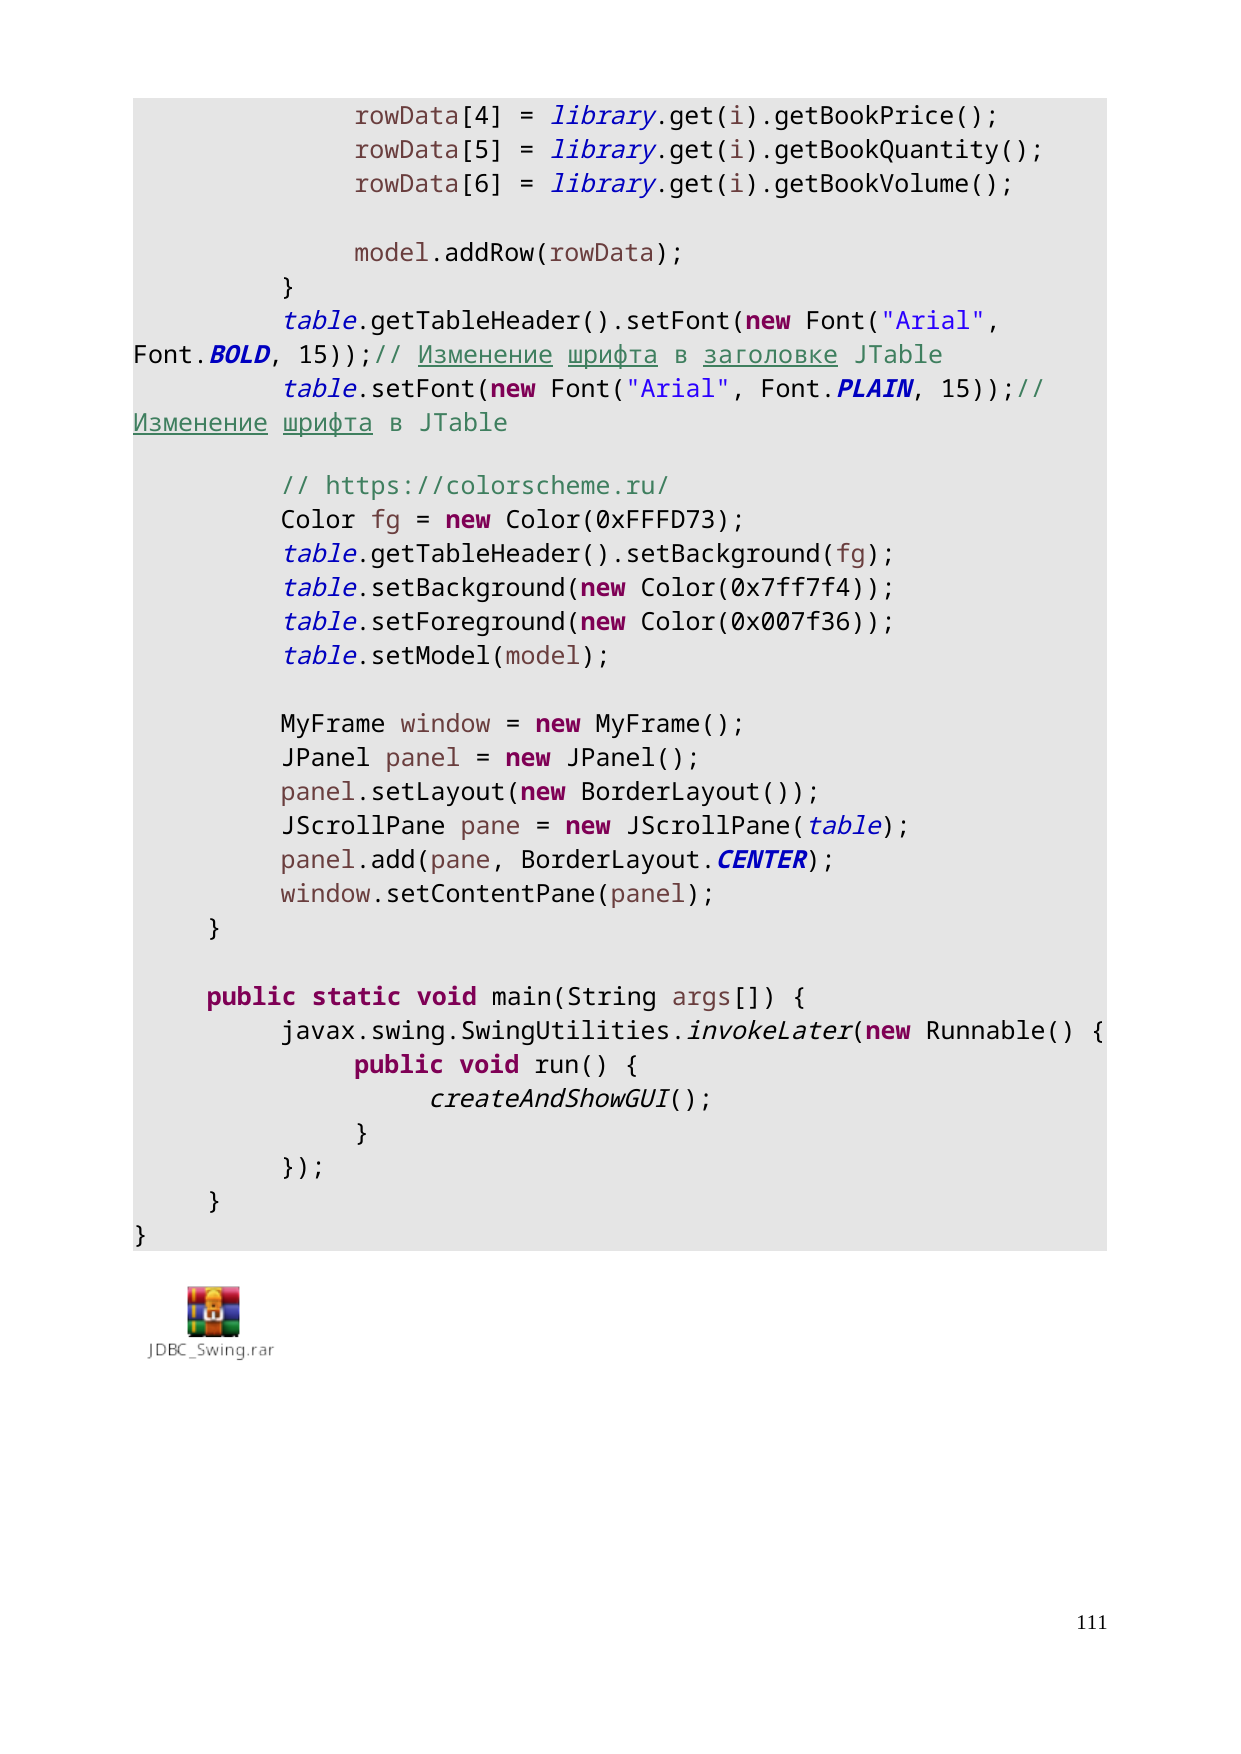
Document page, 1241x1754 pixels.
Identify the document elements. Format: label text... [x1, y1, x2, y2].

text // https://colorscheme.ru/ [133, 467, 1107, 501]
text MyFrame window = new MyFrame(); [133, 706, 1107, 740]
text table.setModel(model); [133, 638, 1107, 672]
text panel.add(pane, BorderLayout.CENTER); [133, 842, 1107, 876]
text public static void main(String args[]) { [133, 978, 1107, 1012]
text } [133, 1114, 1107, 1148]
text public void run() { [133, 1046, 1107, 1080]
text rowData[5] = library.get(i).getBookQuantity(); [133, 132, 1107, 166]
text JPanel panel = new JPanel(); [133, 740, 1107, 774]
text javax.swing.SwingUtilities.invokeLater(new Runnable() { [133, 1012, 1107, 1046]
text Color fg = new Color(0xFFFD73); [133, 501, 1107, 535]
text model.addRow(rowData); [133, 234, 1107, 268]
text }); [133, 1148, 1107, 1183]
text rowData[4] = library.get(i).getBookPrice(); [133, 98, 1107, 132]
text table.setFont(new Font("Arial", Font.PLAIN, 15));// Изменение шрифта в JTable [133, 370, 1107, 438]
text table.setBackground(new Color(0x7ff7f4)); [133, 569, 1107, 603]
text panel.setLayout(new BorderLayout()); [133, 774, 1107, 808]
text table.setForeground(new Color(0x007f36)); [133, 603, 1107, 638]
text } [133, 1217, 1107, 1251]
text createAndShowGUI(); [133, 1080, 1107, 1114]
text rowData[6] = library.get(i).getBookVolume(); [133, 166, 1107, 200]
text table.getTableHeader().setFont(new Font("Arial", Font.BOLD, 15));// Изменение шрифта в заголовке JTable [133, 302, 1107, 370]
text JScrollPane pane = new JScrollPane(table); [133, 808, 1107, 842]
text window.setContentPane(panel); [133, 876, 1107, 910]
text } [133, 1183, 1107, 1217]
text } [133, 268, 1107, 302]
text } [133, 910, 1107, 944]
text table.getTableHeader().setBackground(fg); [133, 535, 1107, 569]
